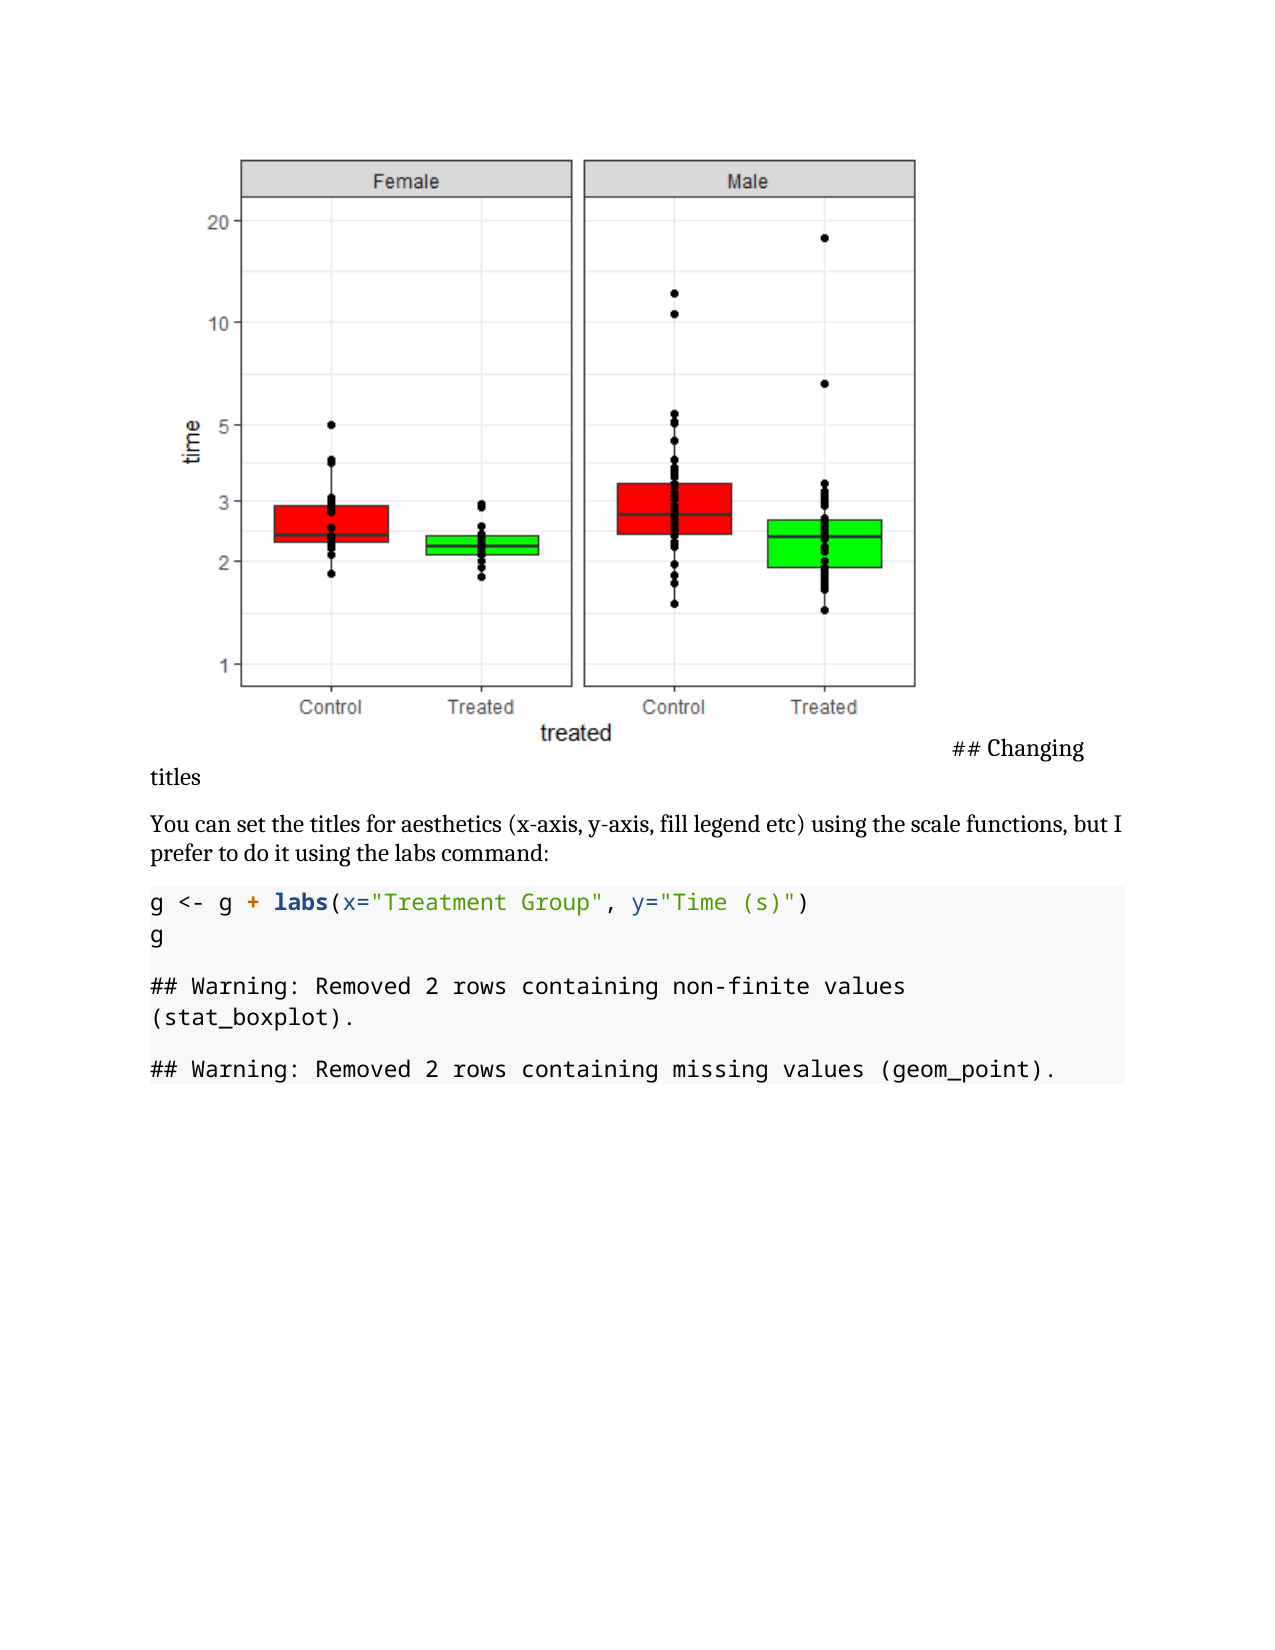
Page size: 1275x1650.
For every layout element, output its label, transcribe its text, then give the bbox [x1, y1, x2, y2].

text ## Warning: Removed 2 rows containing non-finite values (stat_boxplot). [150, 970, 1125, 1032]
text ## Warning: Removed 2 rows containing missing values (geom_point). [150, 1053, 1125, 1084]
text g <- g + labs(x="Treatment Group", y="Time (s)") g [164, 886, 1125, 949]
picture [168, 150, 927, 757]
text You can set the titles for aesthetics (x-axis, y-axis, fill legend etc) using the scale functions, but I prefer to do it using the labs command: [150, 810, 1125, 868]
